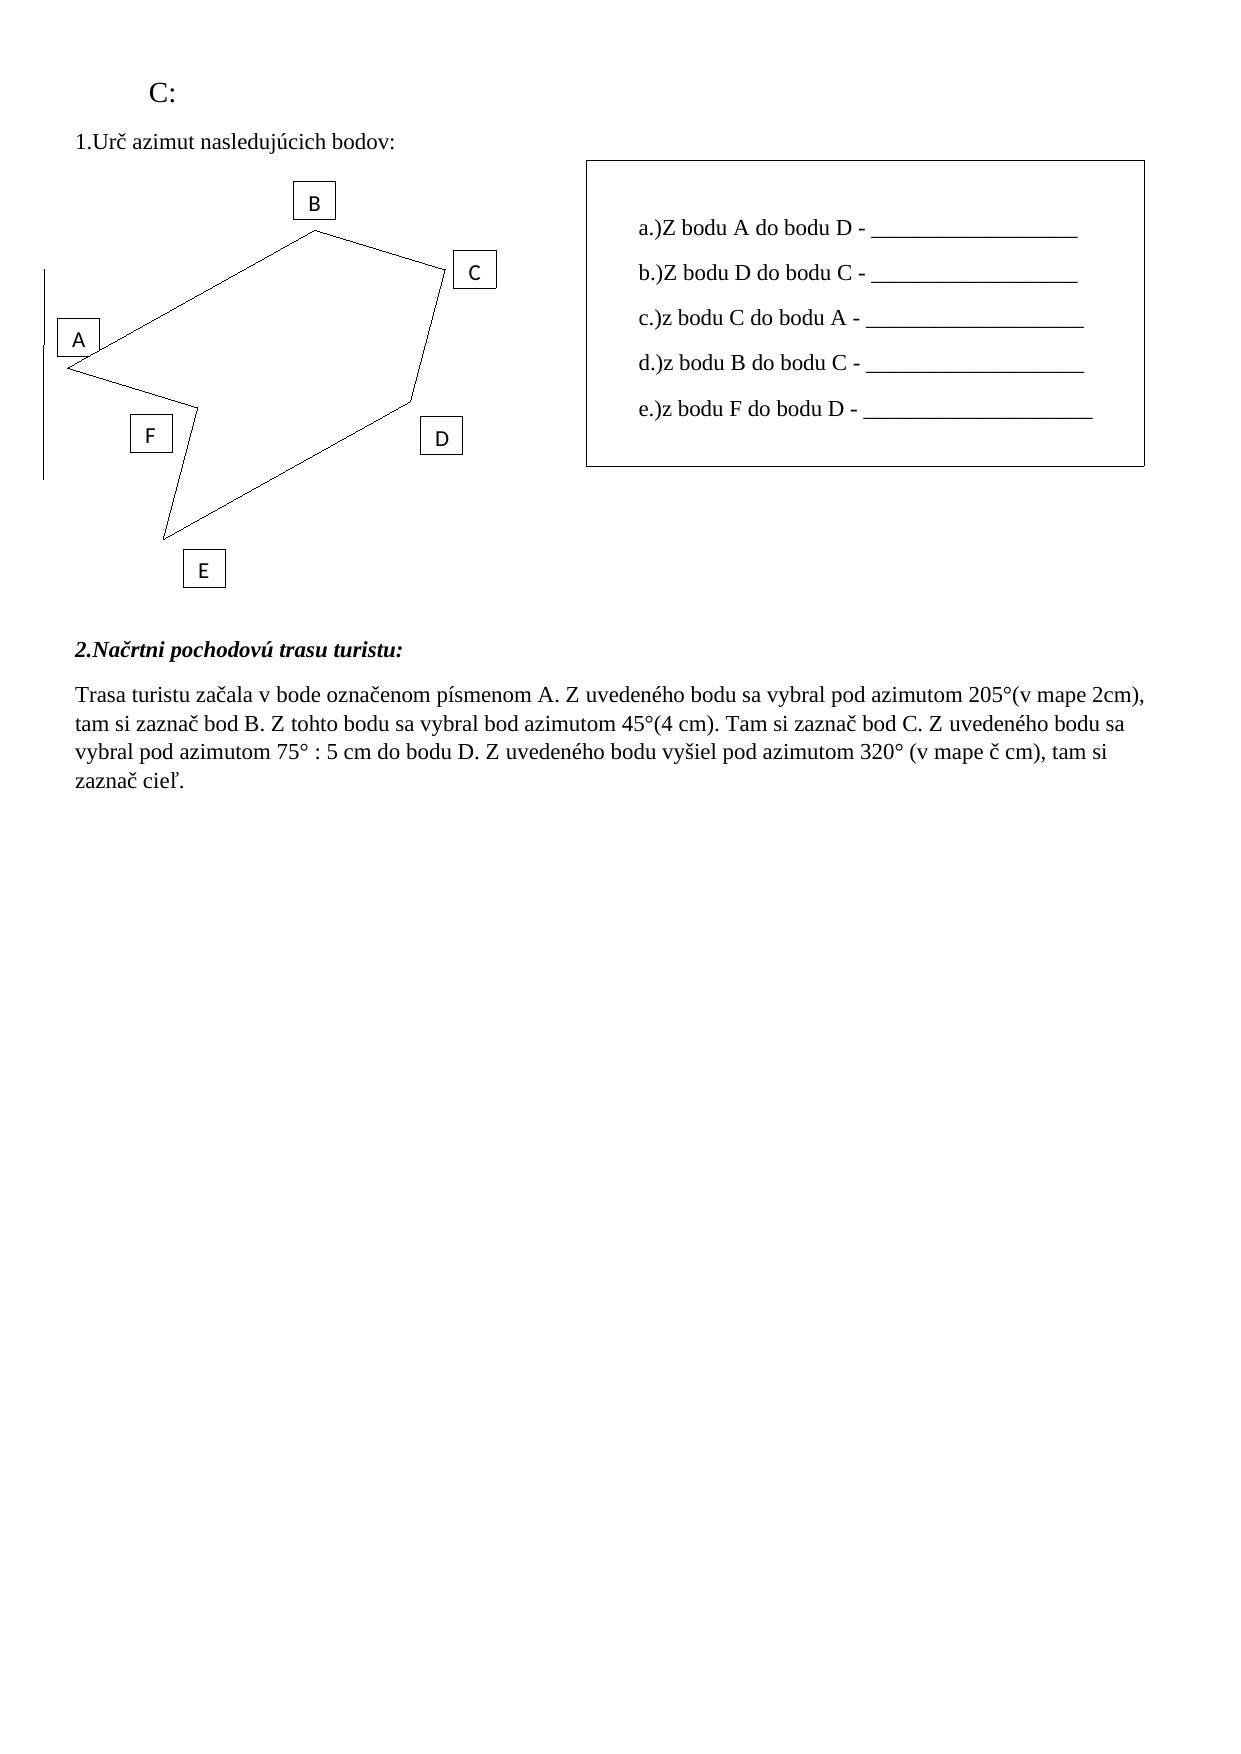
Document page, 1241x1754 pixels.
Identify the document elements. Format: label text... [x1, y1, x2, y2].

text C: [75, 75, 1165, 108]
text Trasa turistu začala v bode označenom písmenom A. Z uvedeného bodu sa vybral pod azimutom 205°(v mape 2cm), tam si zaznač bod B. Z tohto bodu sa vybral bod azimutom 45°(). Tam si zaznač bod C. Z uvedeného bodu sa vybral pod azimutom 75° : do bodu D. Z uvedeného bodu vyšiel pod azimutom 320° (v mape č cm), tam si zaznač cieľ. [75, 681, 1165, 793]
text 1.Urč azimut nasledujúcich bodov: [75, 128, 1165, 154]
text 2.Načrtni pochodovú trasu turistu: [75, 636, 1165, 663]
